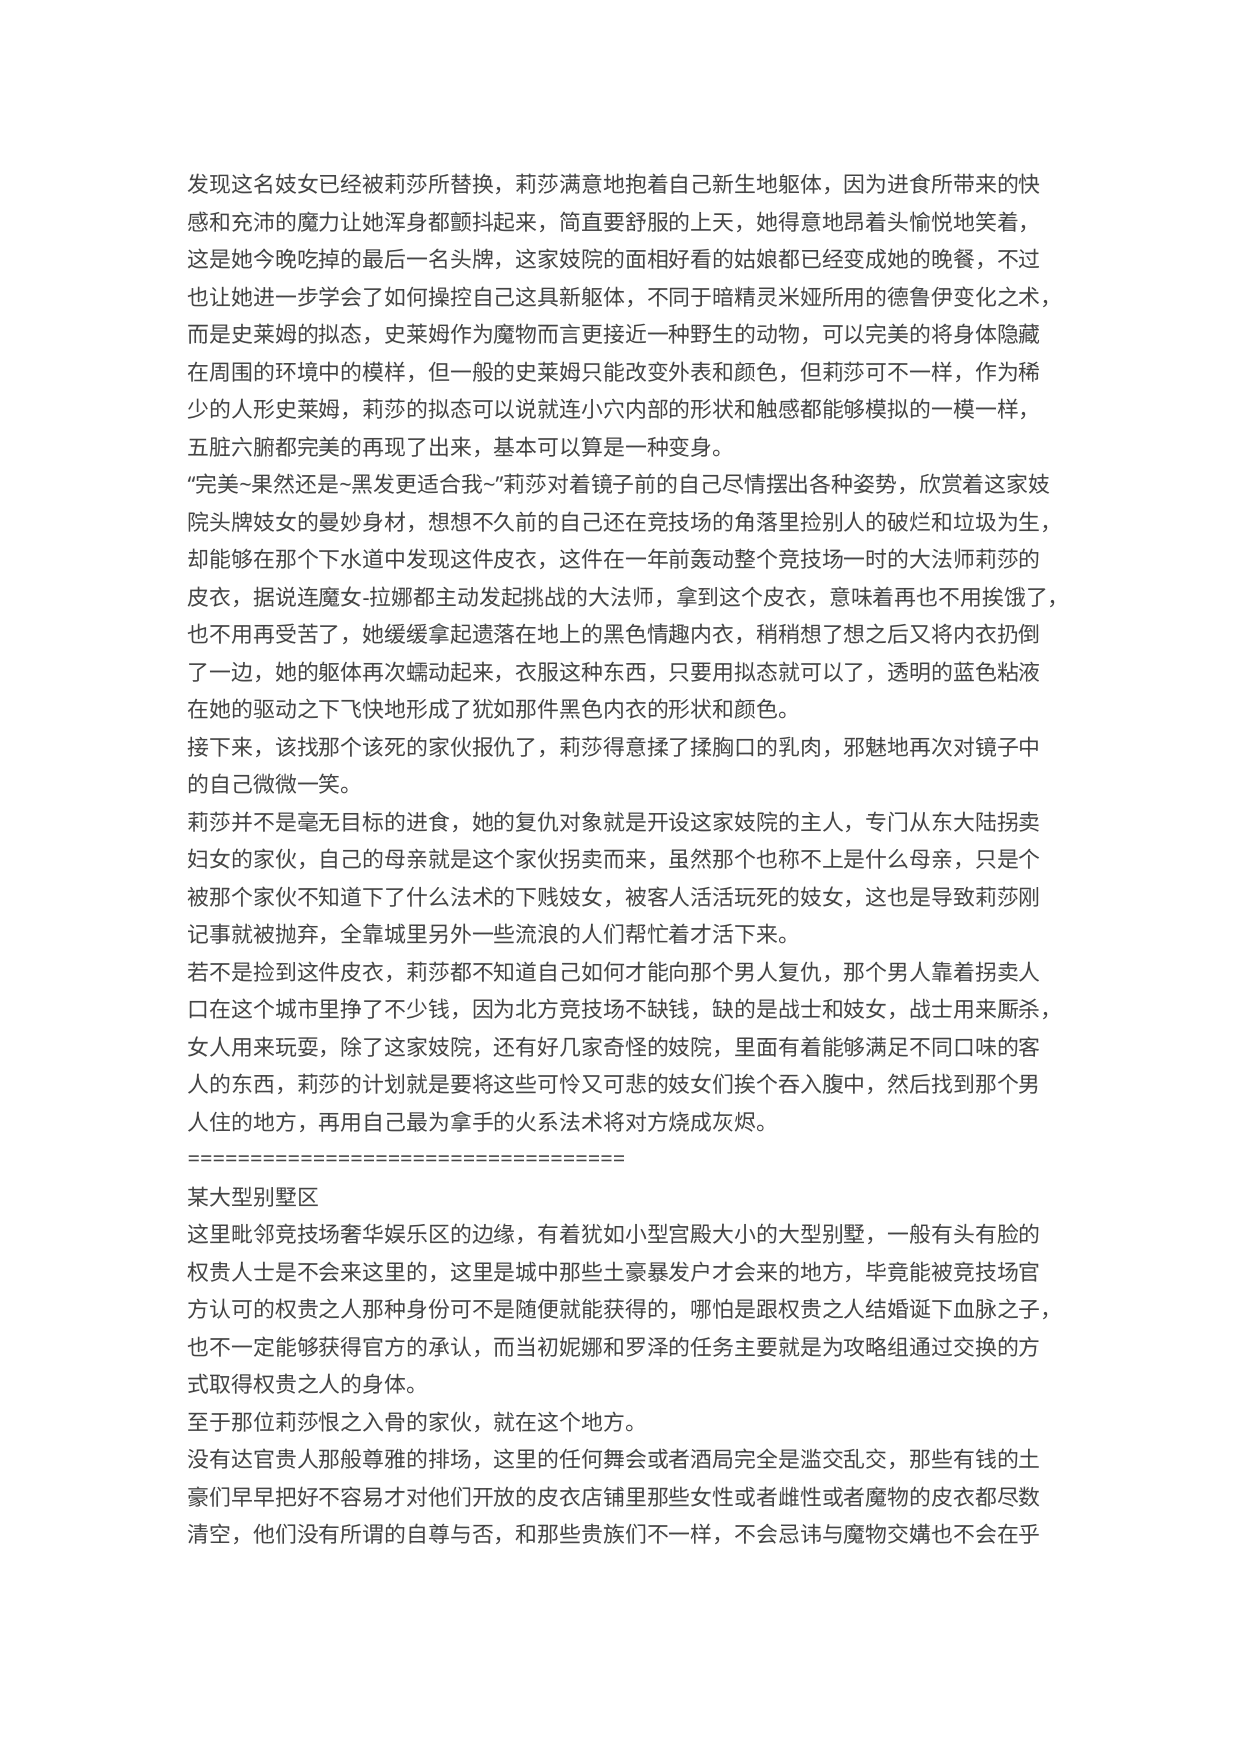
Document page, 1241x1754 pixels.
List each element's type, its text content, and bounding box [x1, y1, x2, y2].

text 至于那位莉莎恨之入骨的家伙，就在这个地方。 [187, 1402, 1053, 1439]
text 这里毗邻竞技场奢华娱乐区的边缘，有着犹如小型宫殿大小的大型别墅，一般有头有脸的权贵人士是不会来这里的，这里是城中那些土豪暴发户才会来的地方，毕竟能被竞技场官方认可的权贵之人那种身份可不是随便就能获得的，哪怕是跟权贵之人结婚诞下血脉之子，也不一定能够获得官方的承认，而当初妮娜和罗泽的任务主要就是为攻略组通过交换的方式取得权贵之人的身体。 [187, 1214, 1053, 1402]
text 某大型别墅区 [187, 1177, 1053, 1214]
text 若不是捡到这件皮衣，莉莎都不知道自己如何才能向那个男人复仇，那个男人靠着拐卖人口在这个城市里挣了不少钱，因为北方竞技场不缺钱，缺的是战士和妓女，战士用来厮杀，女人用来玩耍，除了这家妓院，还有好几家奇怪的妓院，里面有着能够满足不同口味的客人的东西，莉莎的计划就是要将这些可怜又可悲的妓女们挨个吞入腹中，然后找到那个男人住的地方，再用自己最为拿手的火系法术将对方烧成灰烬。 [187, 952, 1053, 1139]
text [187, 1439, 1053, 1552]
text “完美~果然还是~黑发更适合我~”莉莎对着镜子前的自己尽情摆出各种姿势，欣赏着这家妓院头牌妓女的曼妙身材，想想不久前的自己还在竞技场的角落里捡别人的破烂和垃圾为生，却能够在那个下水道中发现这件皮衣，这件在一年前轰动整个竞技场一时的大法师莉莎的皮衣，据说连魔女-拉娜都主动发起挑战的大法师，拿到这个皮衣，意味着再也不用挨饿了，也不用再受苦了，她缓缓拿起遗落在地上的黑色情趣内衣，稍稍想了想之后又将内衣扔倒了一边，她的躯体再次蠕动起来，衣服这种东西，只要用拟态就可以了，透明的蓝色粘液在她的驱动之下飞快地形成了犹如那件黑色内衣的形状和颜色。 [187, 464, 1053, 727]
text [187, 164, 1053, 464]
text 莉莎并不是毫无目标的进食，她的复仇对象就是开设这家妓院的主人，专门从东大陆拐卖妇女的家伙，自己的母亲就是这个家伙拐卖而来，虽然那个也称不上是什么母亲，只是个被那个家伙不知道下了什么法术的下贱妓女，被客人活活玩死的妓女，这也是导致莉莎刚记事就被抛弃，全靠城里另外一些流浪的人们帮忙着才活下来。 [187, 802, 1053, 952]
text =================================== [187, 1139, 1053, 1177]
text 接下来，该找那个该死的家伙报仇了，莉莎得意揉了揉胸口的乳肉，邪魅地再次对镜子中的自己微微一笑。 [187, 727, 1053, 802]
